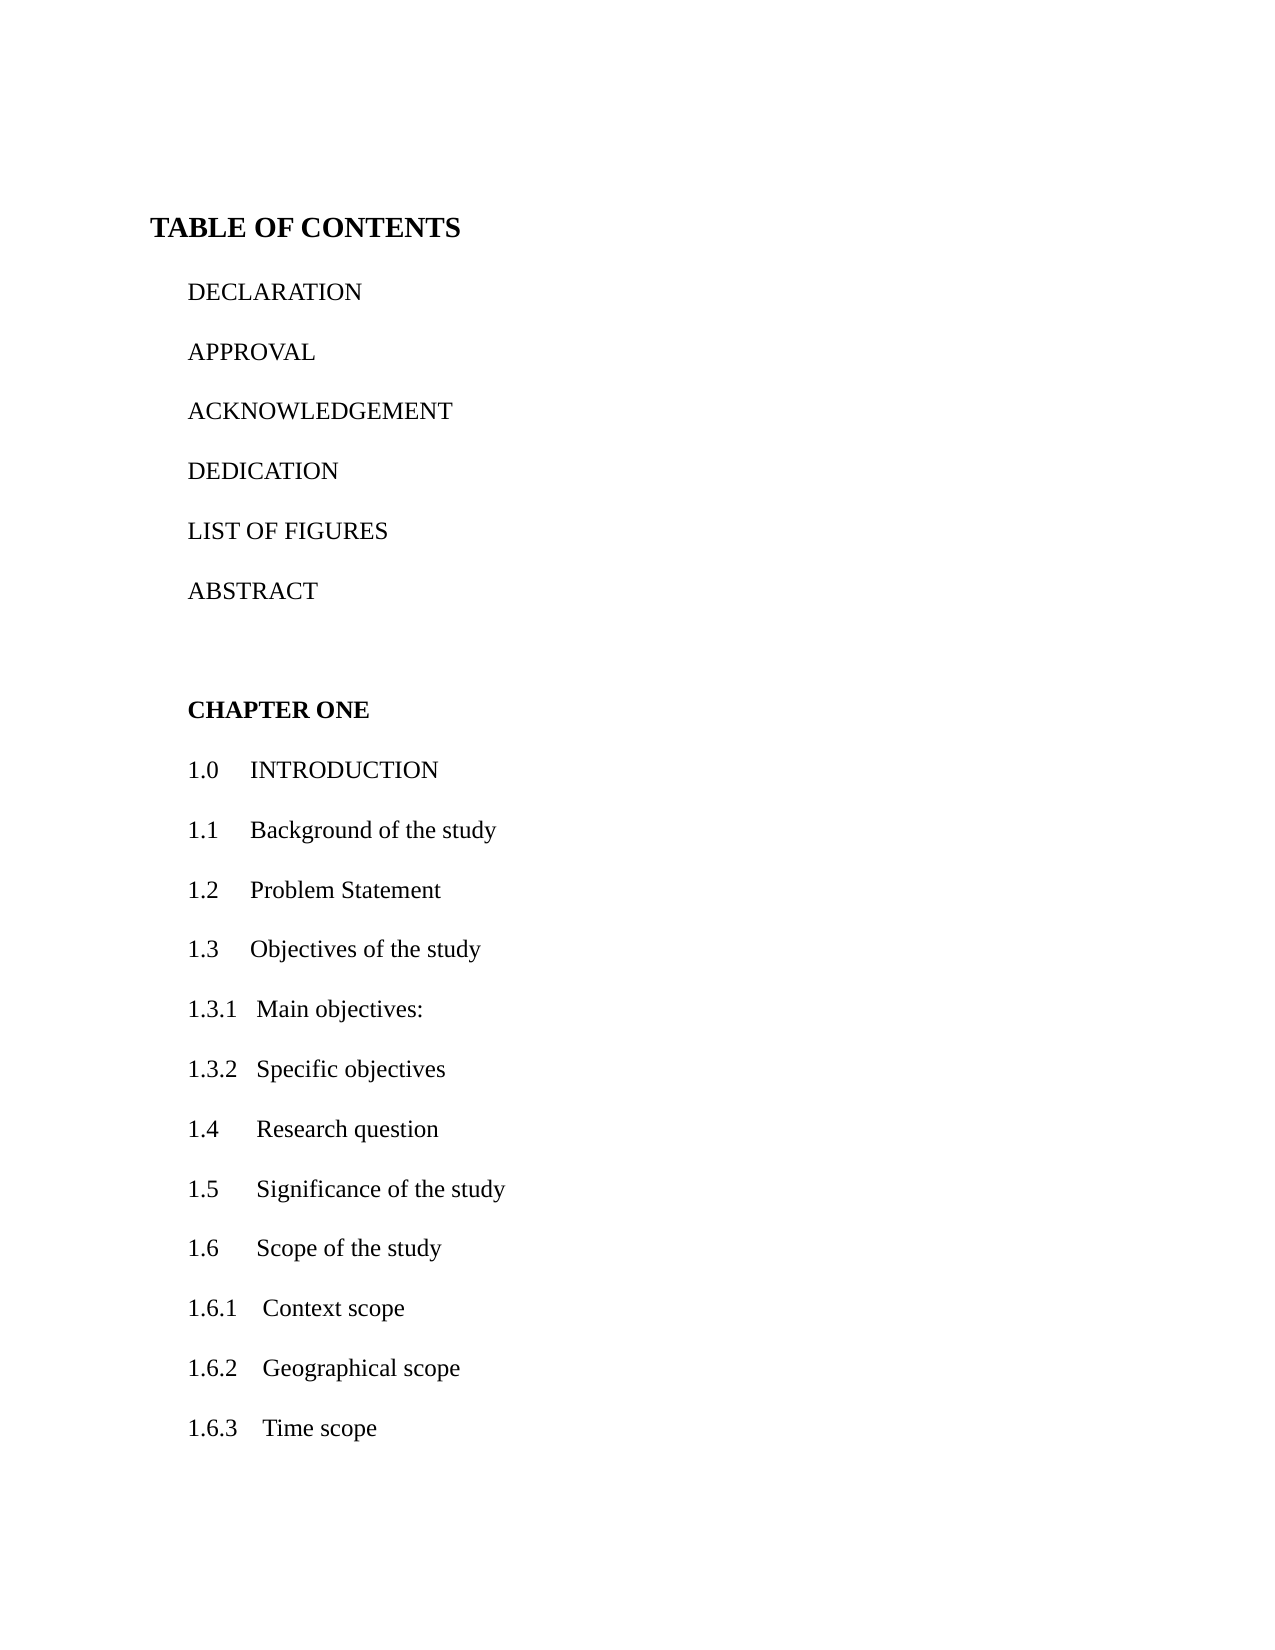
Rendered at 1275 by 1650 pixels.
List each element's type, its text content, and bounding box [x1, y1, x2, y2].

text 1.5 Significance of the study [187, 1174, 1125, 1202]
text 1.6.1 Context scope [187, 1293, 1125, 1322]
text 1.6 Scope of the study [187, 1233, 1125, 1262]
text CHAPTER ONE [187, 695, 1125, 724]
text ABSTRACT [187, 576, 1125, 604]
text TABLE OF CONTENTS [150, 210, 1125, 243]
text ACKNOWLEDGEMENT [187, 396, 1125, 425]
text 1.2 Problem Statement [187, 875, 1125, 903]
text 1.3.1 Main objectives: [187, 994, 1125, 1023]
text LIST OF FIGURES [187, 516, 1125, 545]
text 1.4 Research question [187, 1114, 1125, 1143]
text 1.0 INTRODUCTION [187, 755, 1125, 784]
text APPROVAL [187, 337, 1125, 365]
text 1.6.3 Time scope [187, 1413, 1125, 1442]
text 1.3.2 Specific objectives [187, 1054, 1125, 1083]
text 1.3 Objectives of the study [187, 934, 1125, 963]
text 1.6.2 Geographical scope [187, 1353, 1125, 1382]
text 1.1 Background of the study [187, 815, 1125, 844]
text DEDICATION [187, 456, 1125, 485]
text DECLARATION [187, 277, 1125, 306]
